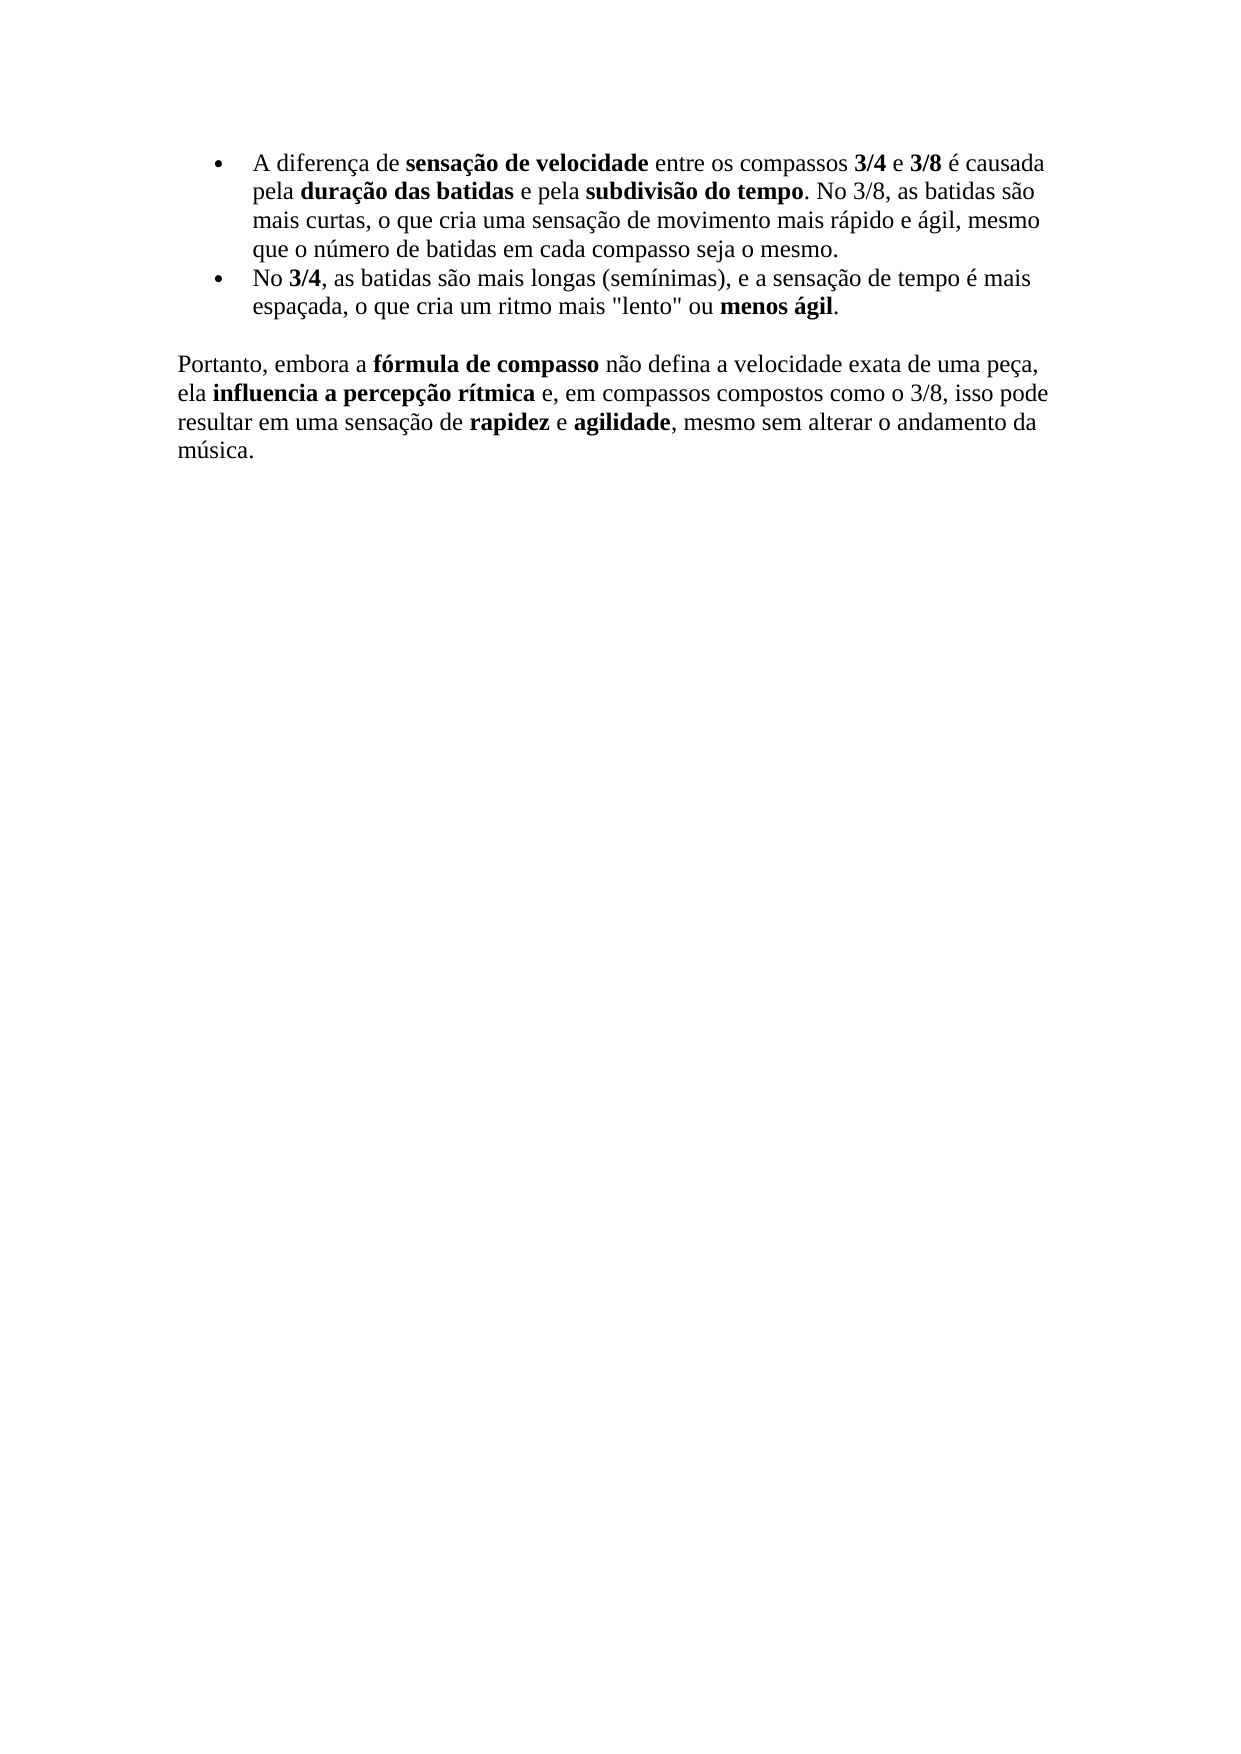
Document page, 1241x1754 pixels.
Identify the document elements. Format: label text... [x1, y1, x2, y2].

list No 3/4, as batidas são mais longas (semínimas), e a sensação de tempo é mais espaçada, o que cria um ritmo mais "lento" ou menos ágil. [215, 263, 1063, 320]
list A diferença de sensação de velocidade entre os compassos 3/4 e 3/8 é causada pela duração das batidas e pela subdivisão do tempo. No 3/8, as batidas são mais curtas, o que cria uma sensação de movimento mais rápido e ágil, mesmo que o número de batidas em cada compasso seja o mesmo. [215, 148, 1063, 263]
text Portanto, embora a fórmula de compasso não defina a velocidade exata de uma peça, ela influencia a percepção rítmica e, em compassos compostos como o 3/8, isso pode resultar em uma sensação de rapidez e agilidade, mesmo sem alterar o andamento da música. [177, 349, 1063, 464]
